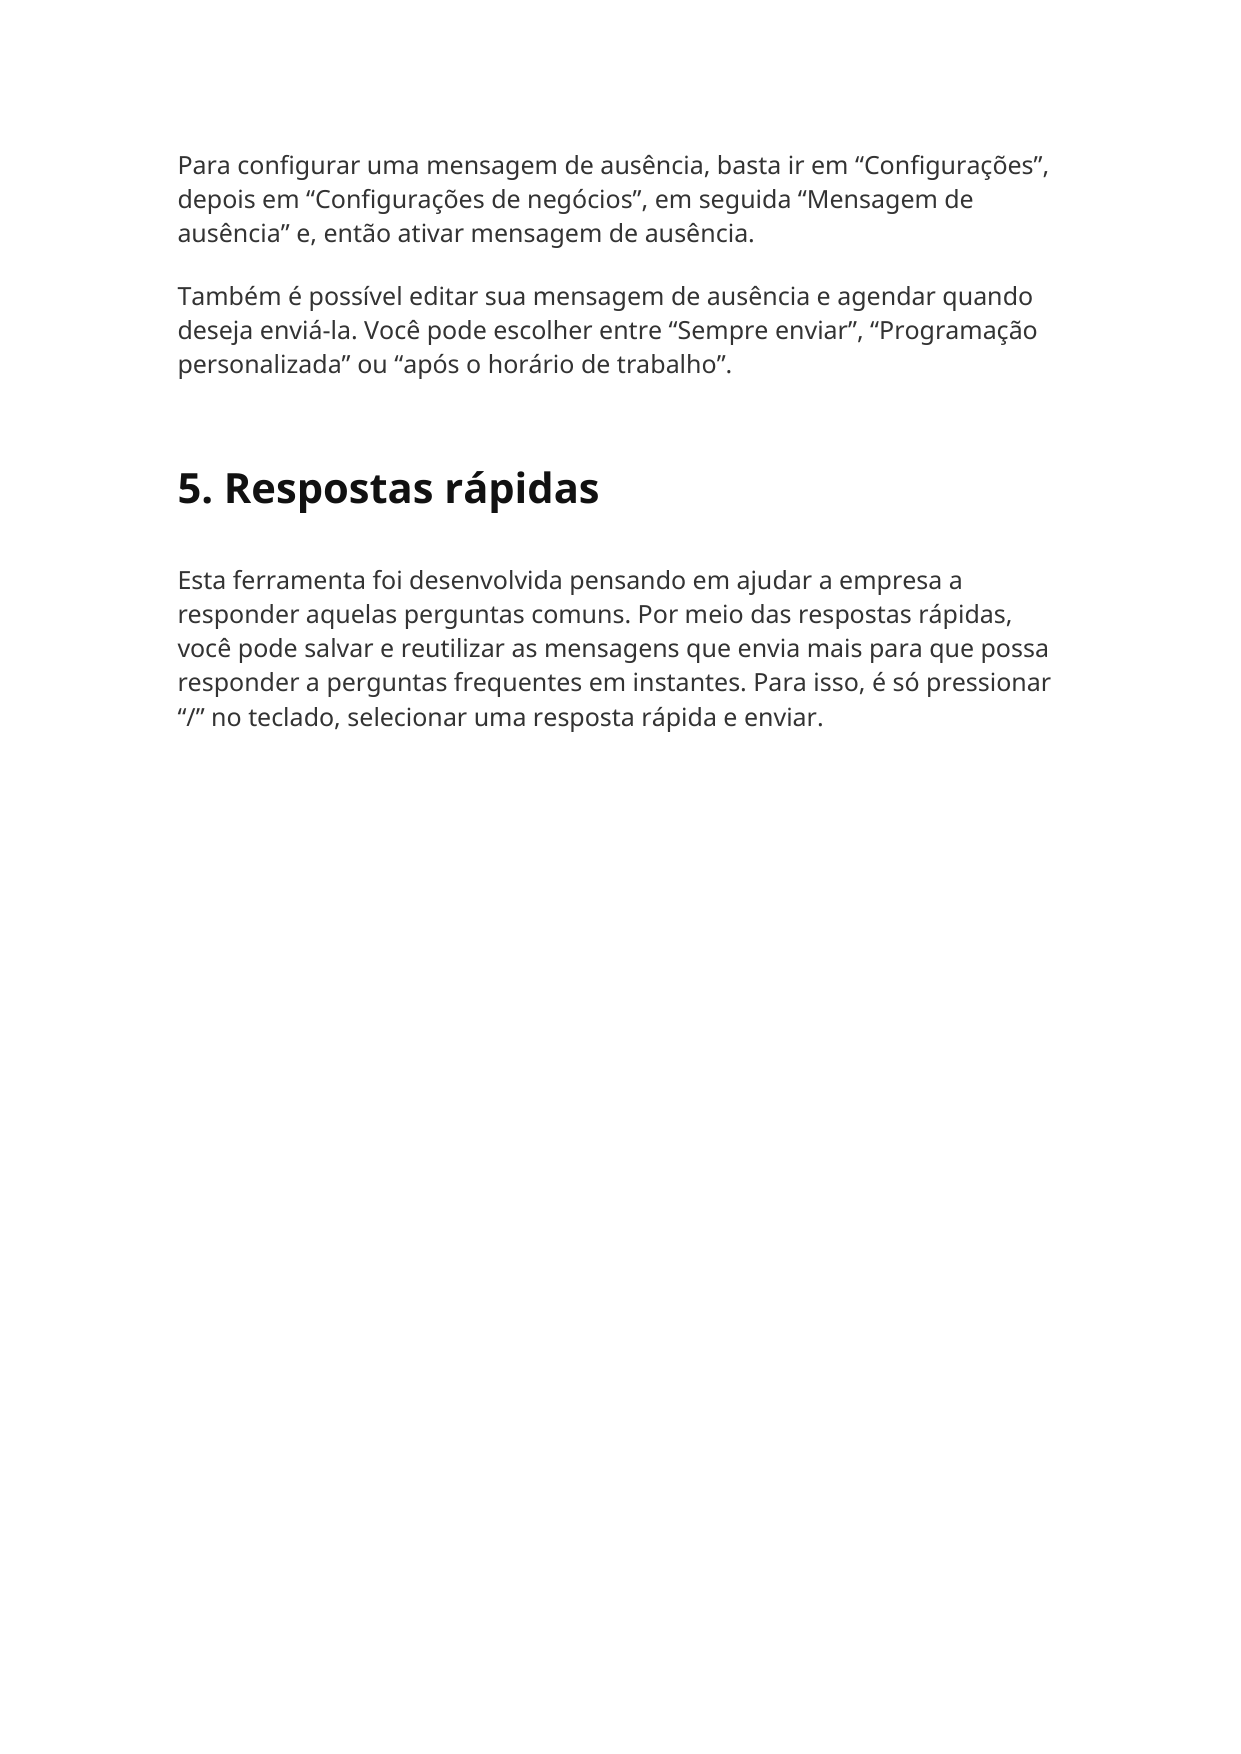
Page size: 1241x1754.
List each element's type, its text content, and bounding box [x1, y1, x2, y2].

text Esta ferramenta foi desenvolvida pensando em ajudar a empresa a responder aquelas perguntas comuns. Por meio das respostas rápidas, você pode salvar e reutilizar as mensagens que envia mais para que possa responder a perguntas frequentes em instantes. Para isso, é só pressionar “/” no teclado, selecionar uma resposta rápida e enviar. [177, 563, 1063, 733]
text 5. Respostas rápidas [177, 459, 1063, 516]
text Para configurar uma mensagem de ausência, basta ir em “Configurações”, depois em “Configurações de negócios”, em seguida “Mensagem de ausência” e, então ativar mensagem de ausência. [177, 148, 1063, 250]
text Também é possível editar sua mensagem de ausência e agendar quando deseja enviá-la. Você pode escolher entre “Sempre enviar”, “Programação personalizada” ou “após o horário de trabalho”. [177, 279, 1063, 381]
